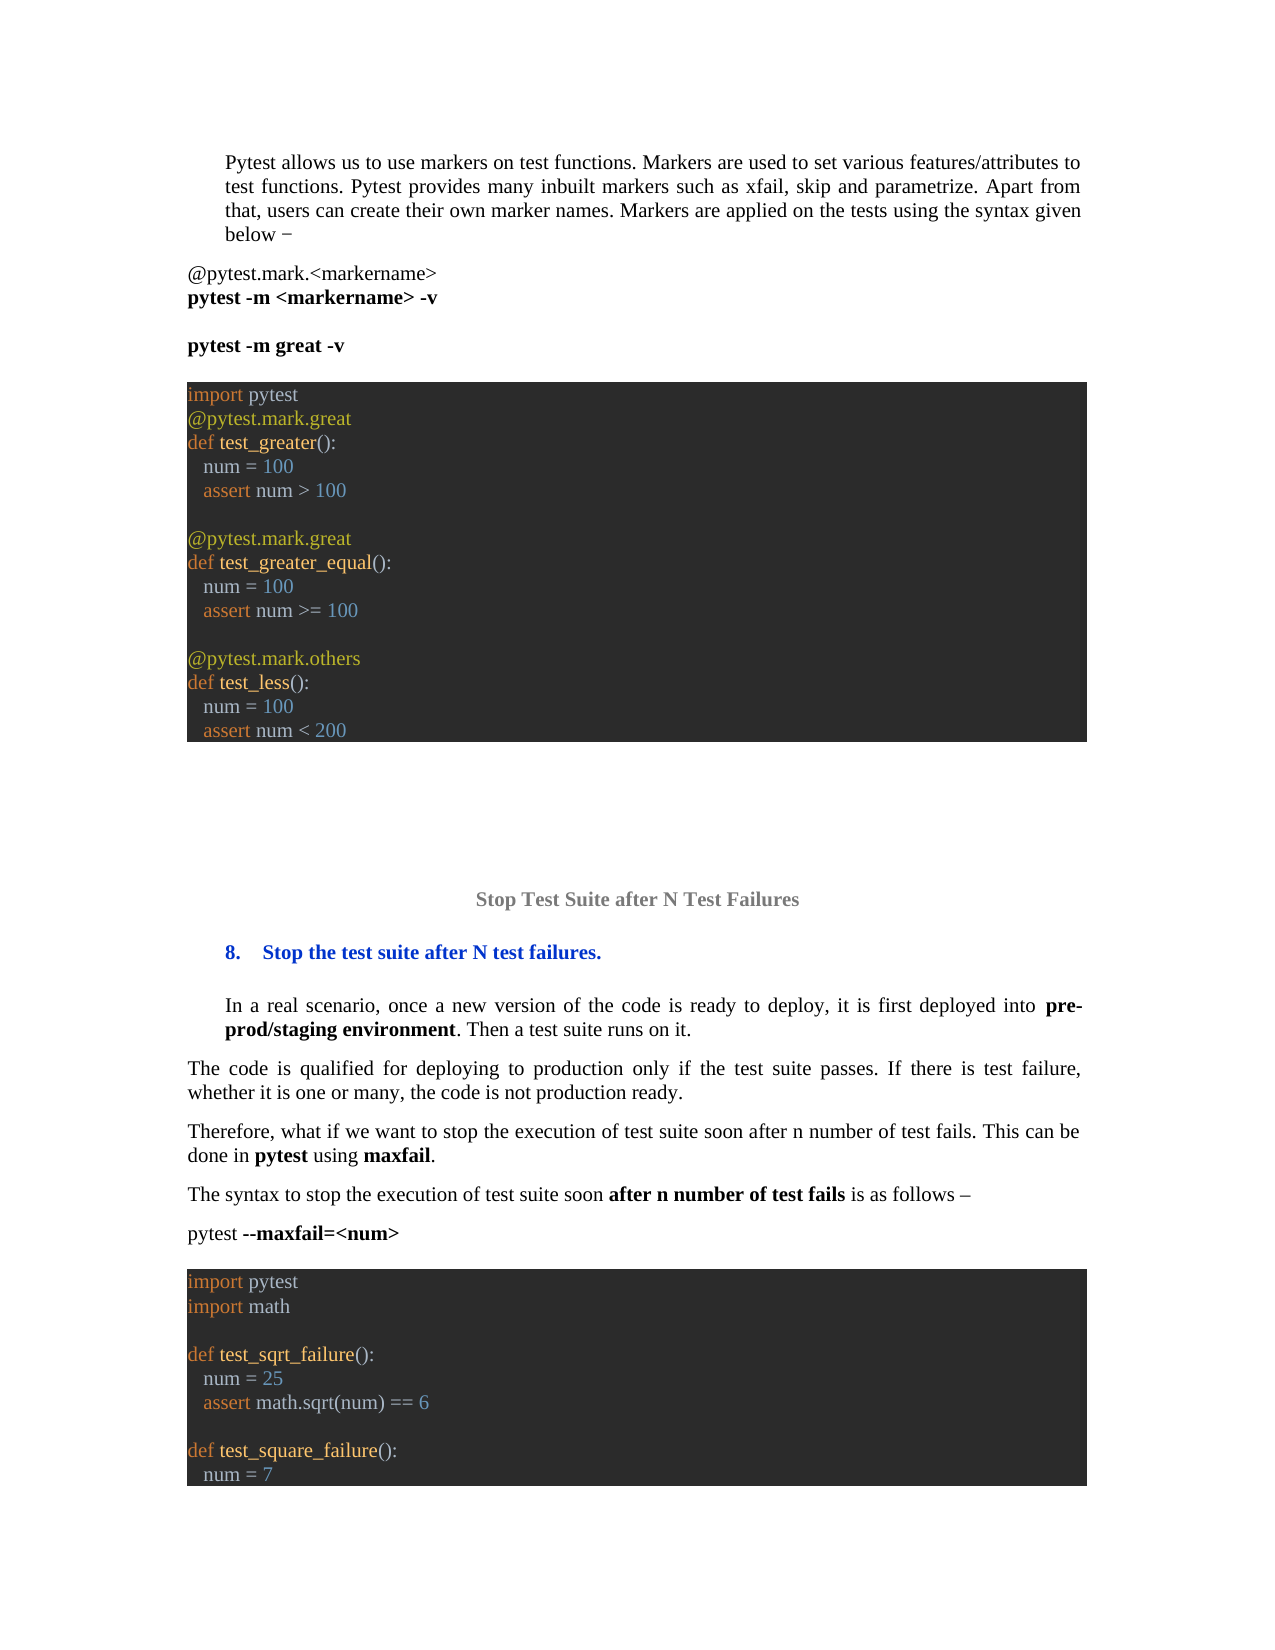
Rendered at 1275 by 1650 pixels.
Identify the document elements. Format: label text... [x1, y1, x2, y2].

text Pytest allows us to use markers on test functions. Markers are used to set various features/attributes to test functions. Pytest provides many inbuilt markers such as xfail, skip and parametrize. Apart from that, users can create their own marker names. Markers are applied on the tests using the syntax given below − [225, 150, 1082, 246]
text import pytest @pytest.mark.great def test_greater(): num = 100 assert num > 100 @pytest.mark.great def test_greater_equal(): num = 100 assert num >= 100 @pytest.mark.others def test_less(): num = 100 assert num < 200 [187, 382, 1087, 742]
text pytest -m great -v [187, 333, 1087, 357]
subtitle Stop Test Suite after N Test Failures [187, 873, 1087, 911]
text The syntax to stop the execution of test suite soon after n number of test fails is as follows – [187, 1182, 1082, 1206]
text pytest -m <markername> -v [187, 285, 1087, 309]
list Stop the test suite after N test failures. [225, 940, 1087, 964]
text @pytest.mark.<markername> [187, 261, 1087, 285]
text Therefore, what if we want to stop the execution of test suite soon after n number of test fails. This can be done in pytest using maxfail. [187, 1119, 1082, 1167]
text pytest --maxfail=<num> [187, 1221, 1087, 1245]
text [187, 1269, 1087, 1486]
text In a real scenario, once a new version of the code is ready to deploy, it is first deployed into pre-prod/staging environment. Then a test suite runs on it. [225, 993, 1082, 1041]
text The code is qualified for deploying to production only if the test suite passes. If there is test failure, whether it is one or many, the code is not production ready. [187, 1056, 1082, 1104]
